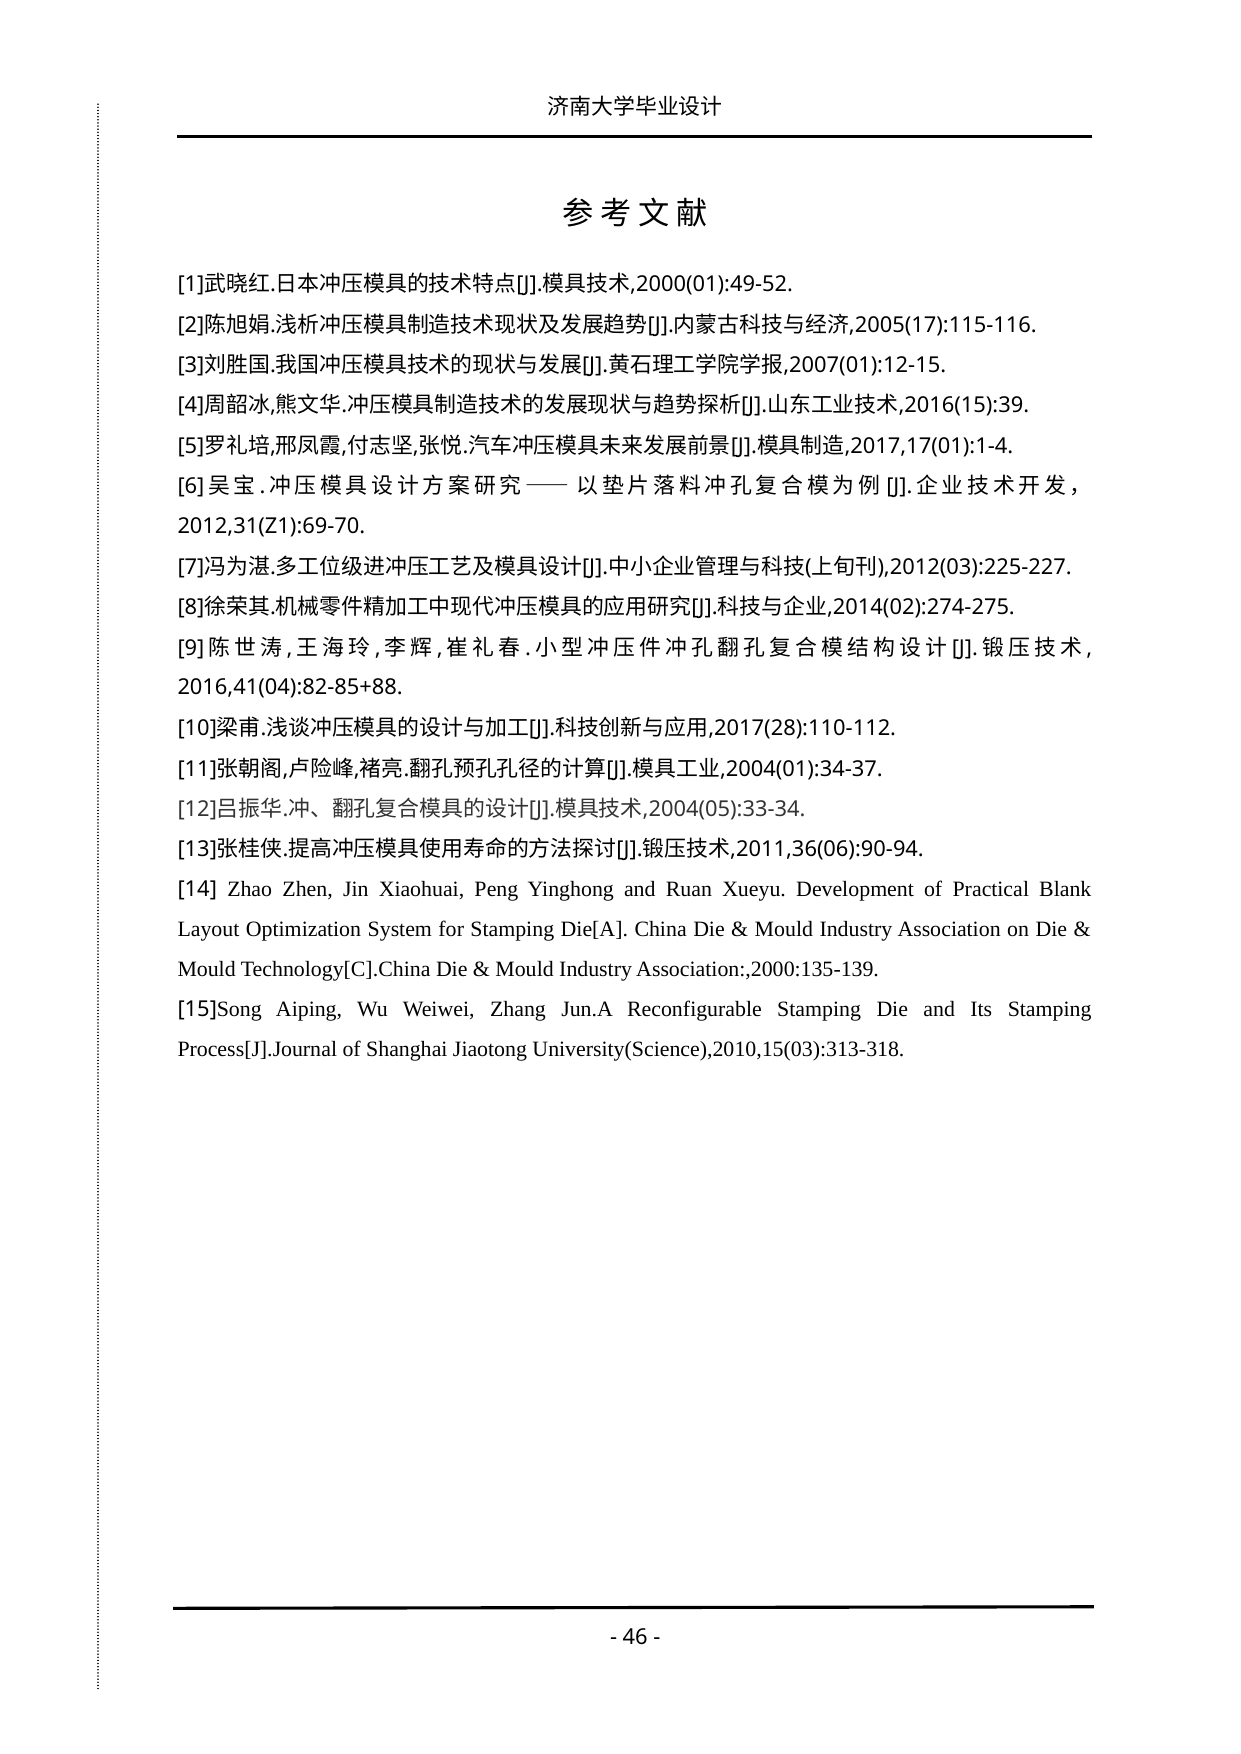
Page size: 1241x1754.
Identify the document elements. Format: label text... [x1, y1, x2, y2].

text 参 考 文 献 [177, 178, 1092, 243]
text [12]吕振华.冲、翻孔复合模具的设计[J].模具技术,2004(05):33-34. [642, 791, 1092, 823]
text [6]吴宝.冲压模具设计方案研究——以垫片落料冲孔复合模为例[J].企业技术开发， 2012,31(Z1):69-70. [177, 468, 1092, 541]
text [14] Zhao Zhen, Jin Xiaohuai, Peng Yinghong and Ruan Xueyu. Development of Practical Blank Layout Optimization System for Stamping Die[A]. China Die & Mould Industry Association on Die & Mould Technology[C].China Die & Mould Industry Association:,2000:135-139. [177, 871, 1092, 985]
text [7]冯为湛.多工位级进冲压工艺及模具设计[J].中小企业管理与科技(上旬刊),2012(03):225-227. [177, 548, 1092, 581]
text [15]Song Aiping, Wu Weiwei, Zhang Jun.A Reconfigurable Stamping Die and Its Stamping Process[J].Journal of Shanghai Jiaotong University(Science),2010,15(03):313-318. [177, 991, 1092, 1064]
text [2]陈旭娟.浅析冲压模具制造技术现状及发展趋势[J].内蒙古科技与经济,2005(17):115-116. [177, 306, 1092, 339]
text [5]罗礼培,邢凤霞,付志坚,张悦.汽车冲压模具未来发展前景[J].模具制造,2017,17(01):1-4. [177, 427, 1092, 460]
text [8]徐荣其.机械零件精加工中现代冲压模具的应用研究[J].科技与企业,2014(02):274-275. [177, 589, 1092, 621]
text [1]武晓红.日本冲压模具的技术特点[J].模具技术,2000(01):49-52. [177, 266, 1092, 298]
text [4]周韶冰,熊文华.冲压模具制造技术的发展现状与趋势探析[J].山东工业技术,2016(15):39. [177, 387, 1092, 419]
text [11]张朝阁,卢险峰,褚亮.翻孔预孔孔径的计算[J].模具工业,2004(01):34-37. [177, 750, 1092, 783]
text [9]陈世涛,王海玲,李辉,崔礼春.小型冲压件冲孔翻孔复合模结构设计[J].锻压技术, 2016,41(04):82-85+88. [177, 629, 1092, 702]
text [13]张桂侠.提高冲压模具使用寿命的方法探讨[J].锻压技术,2011,36(06):90-94. [177, 831, 1092, 863]
text [10]梁甫.浅谈冲压模具的设计与加工[J].科技创新与应用,2017(28):110-112. [177, 710, 1092, 742]
text [3]刘胜国.我国冲压模具技术的现状与发展[J].黄石理工学院学报,2007(01):12-15. [177, 347, 1092, 379]
